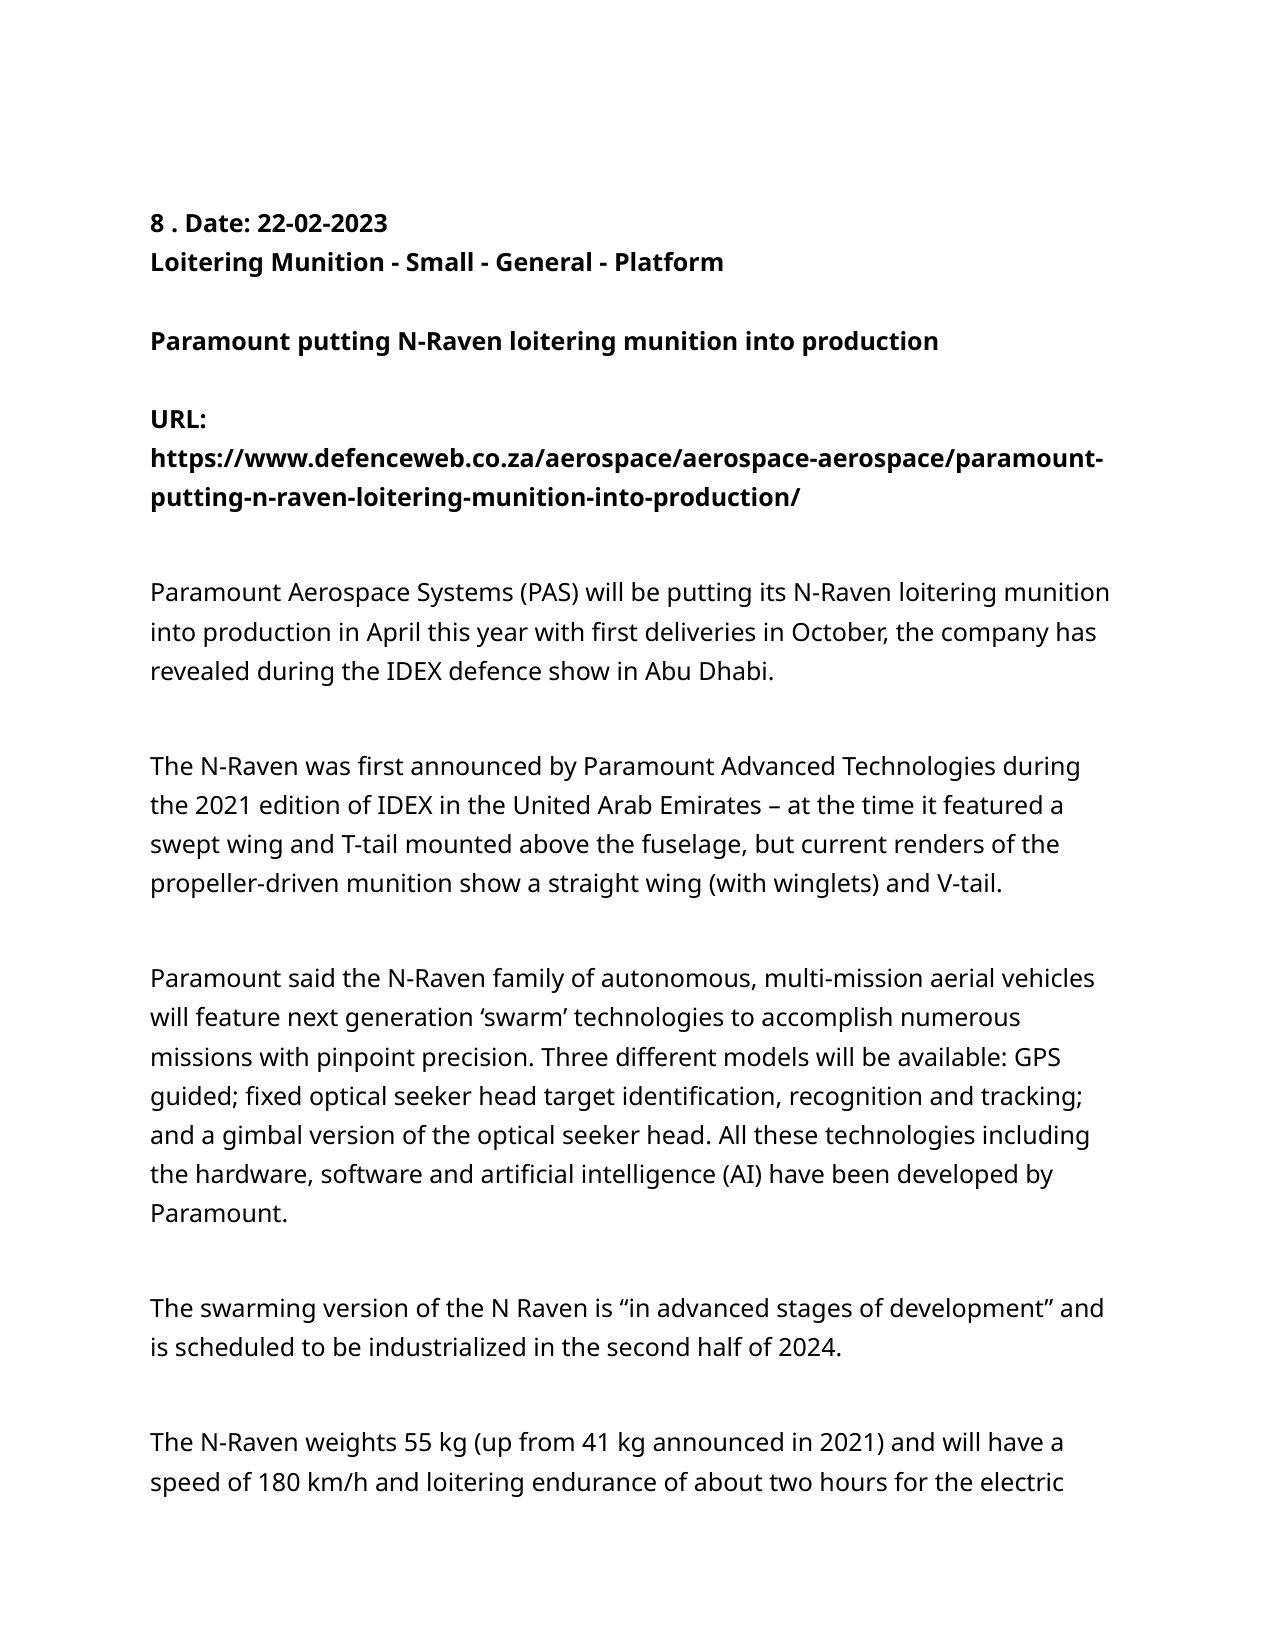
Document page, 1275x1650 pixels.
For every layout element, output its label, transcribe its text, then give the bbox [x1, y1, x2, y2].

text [150, 1425, 1125, 1498]
text The swarming version of the N Raven is “in advanced stages of development” and is scheduled to be industrialized in the second half of 2024. [150, 1291, 1125, 1403]
text 8 . Date: 22-02-2023 Loitering Munition - Small - General - Platform Paramount putting N-Raven loitering munition into production URL: https://www.defenceweb.co.za/aerospace/aerospace-aerospace/paramount-putting-n-raven-loitering-munition-into-production/ [150, 206, 1125, 553]
text Paramount Aerospace Systems (PAS) will be putting its N-Raven loitering munition into production in April this year with first deliveries in October, the company has revealed during the IDEX defence show in Abu Dhabi. [150, 575, 1125, 727]
text Paramount said the N-Raven family of autonomous, multi-mission aerial vehicles will feature next generation ‘swarm’ technologies to accomplish numerous missions with pinpoint precision. Three different models will be available: GPS guided; fixed optical seeker head target identification, recognition and tracking; and a gimbal version of the optical seeker head. All these technologies including the hardware, software and artificial intelligence (AI) have been developed by Paramount. [150, 961, 1125, 1269]
text The N-Raven was first announced by Paramount Advanced Technologies during the 2021 edition of IDEX in the United Arab Emirates – at the time it featured a swept wing and T-tail mounted above the fuselage, but current renders of the propeller-driven munition show a straight wing (with winglets) and V-tail. [150, 748, 1125, 939]
